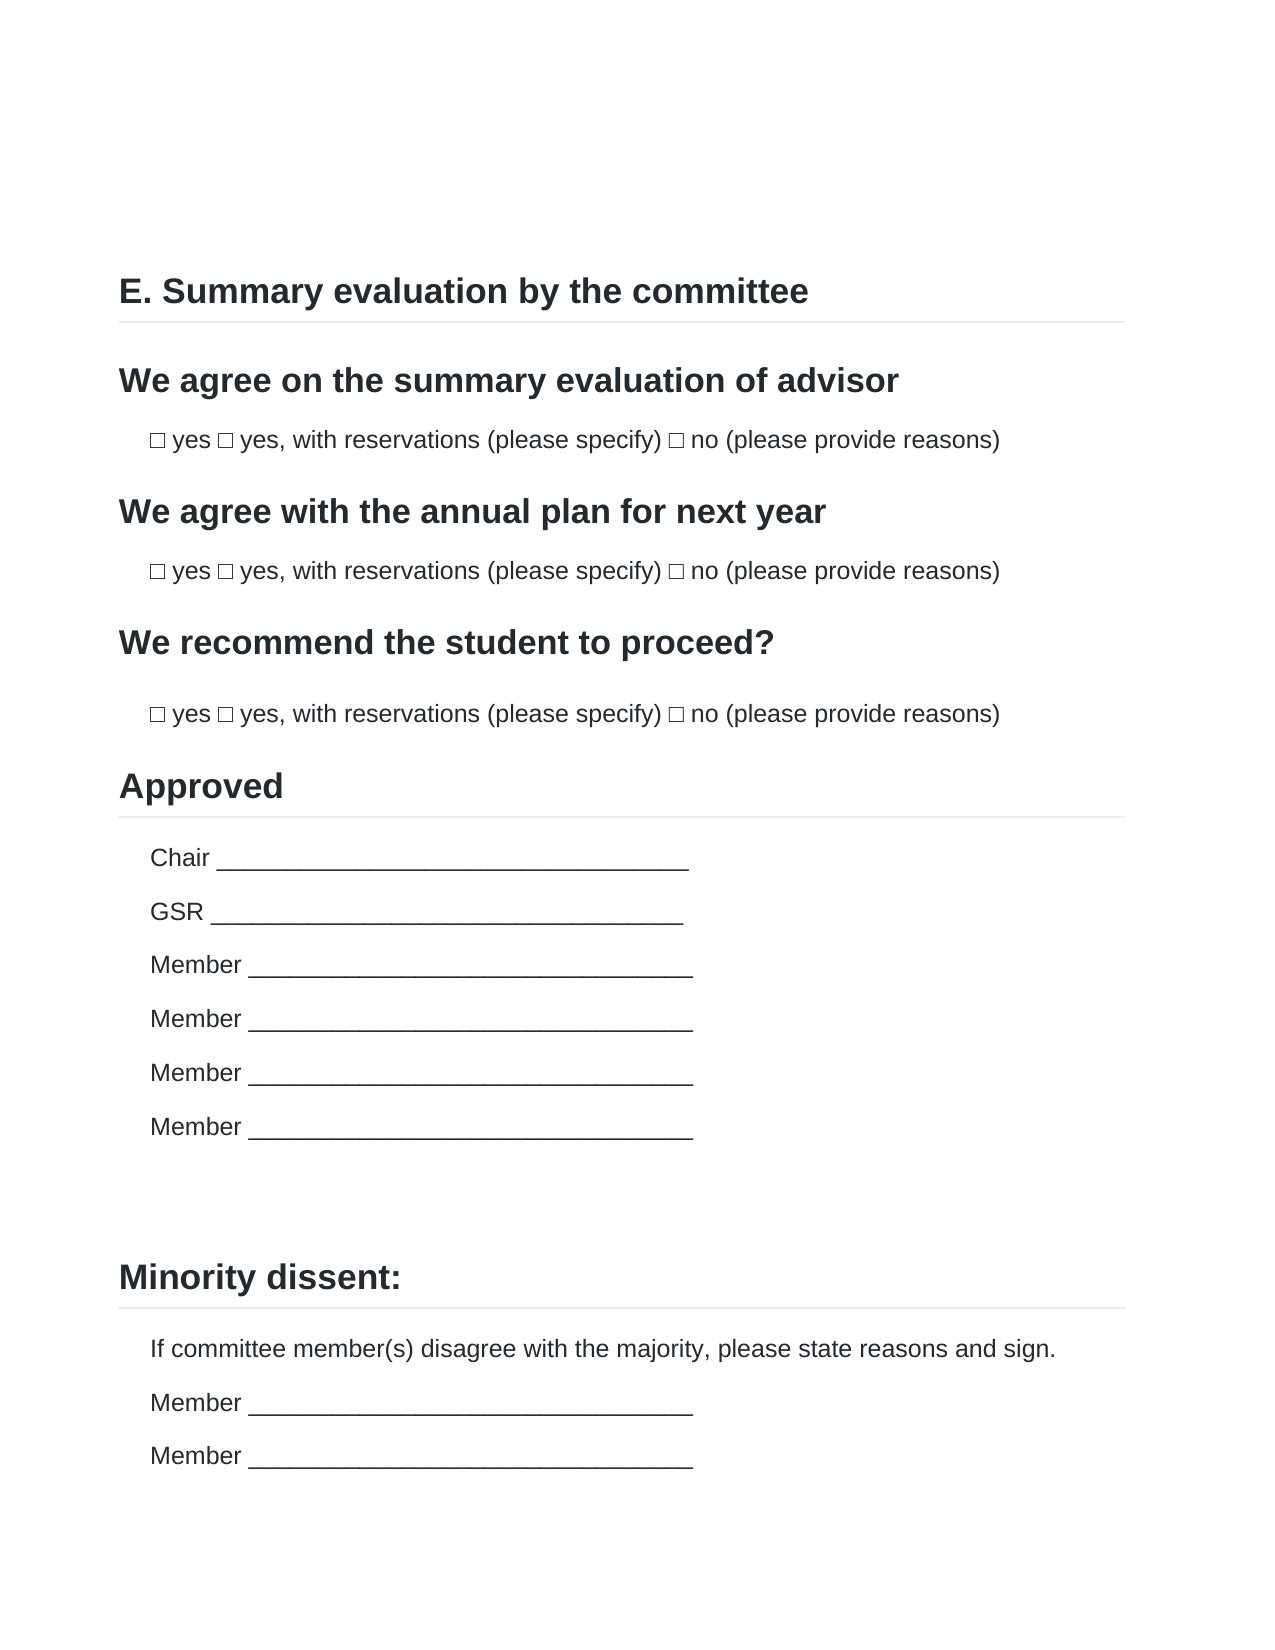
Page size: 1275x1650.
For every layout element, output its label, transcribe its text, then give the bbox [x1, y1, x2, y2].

text Member ________________________________ [150, 1388, 1125, 1416]
text Member ________________________________ [150, 1004, 1125, 1033]
text Member ________________________________ [150, 1058, 1125, 1087]
text If committee member(s) disagree with the majority, please state reasons and sign. [150, 1334, 1125, 1363]
text □ yes □ yes, with reservations (please specify) □ no (please provide reasons) [150, 425, 1125, 453]
text Member ________________________________ [150, 950, 1125, 979]
text Chair __________________________________ [150, 843, 1125, 872]
subtitle Minority dissent: [119, 1256, 1125, 1307]
subtitle □ yes □ yes, with reservations (please specify) □ no (please provide reasons) [119, 699, 1125, 728]
subtitle E. Summary evaluation by the committee [119, 270, 1125, 321]
text Member ________________________________ [150, 1112, 1125, 1140]
subtitle We agree on the summary evaluation of advisor [119, 360, 1125, 400]
subtitle Approved [119, 765, 1125, 816]
text Member ________________________________ [150, 1441, 1125, 1470]
subtitle We agree with the annual plan for next year [119, 491, 1125, 531]
text □ yes □ yes, with reservations (please specify) □ no (please provide reasons) [150, 556, 1125, 584]
subtitle We recommend the student to proceed? [119, 622, 1125, 661]
text GSR __________________________________ [150, 897, 1125, 925]
